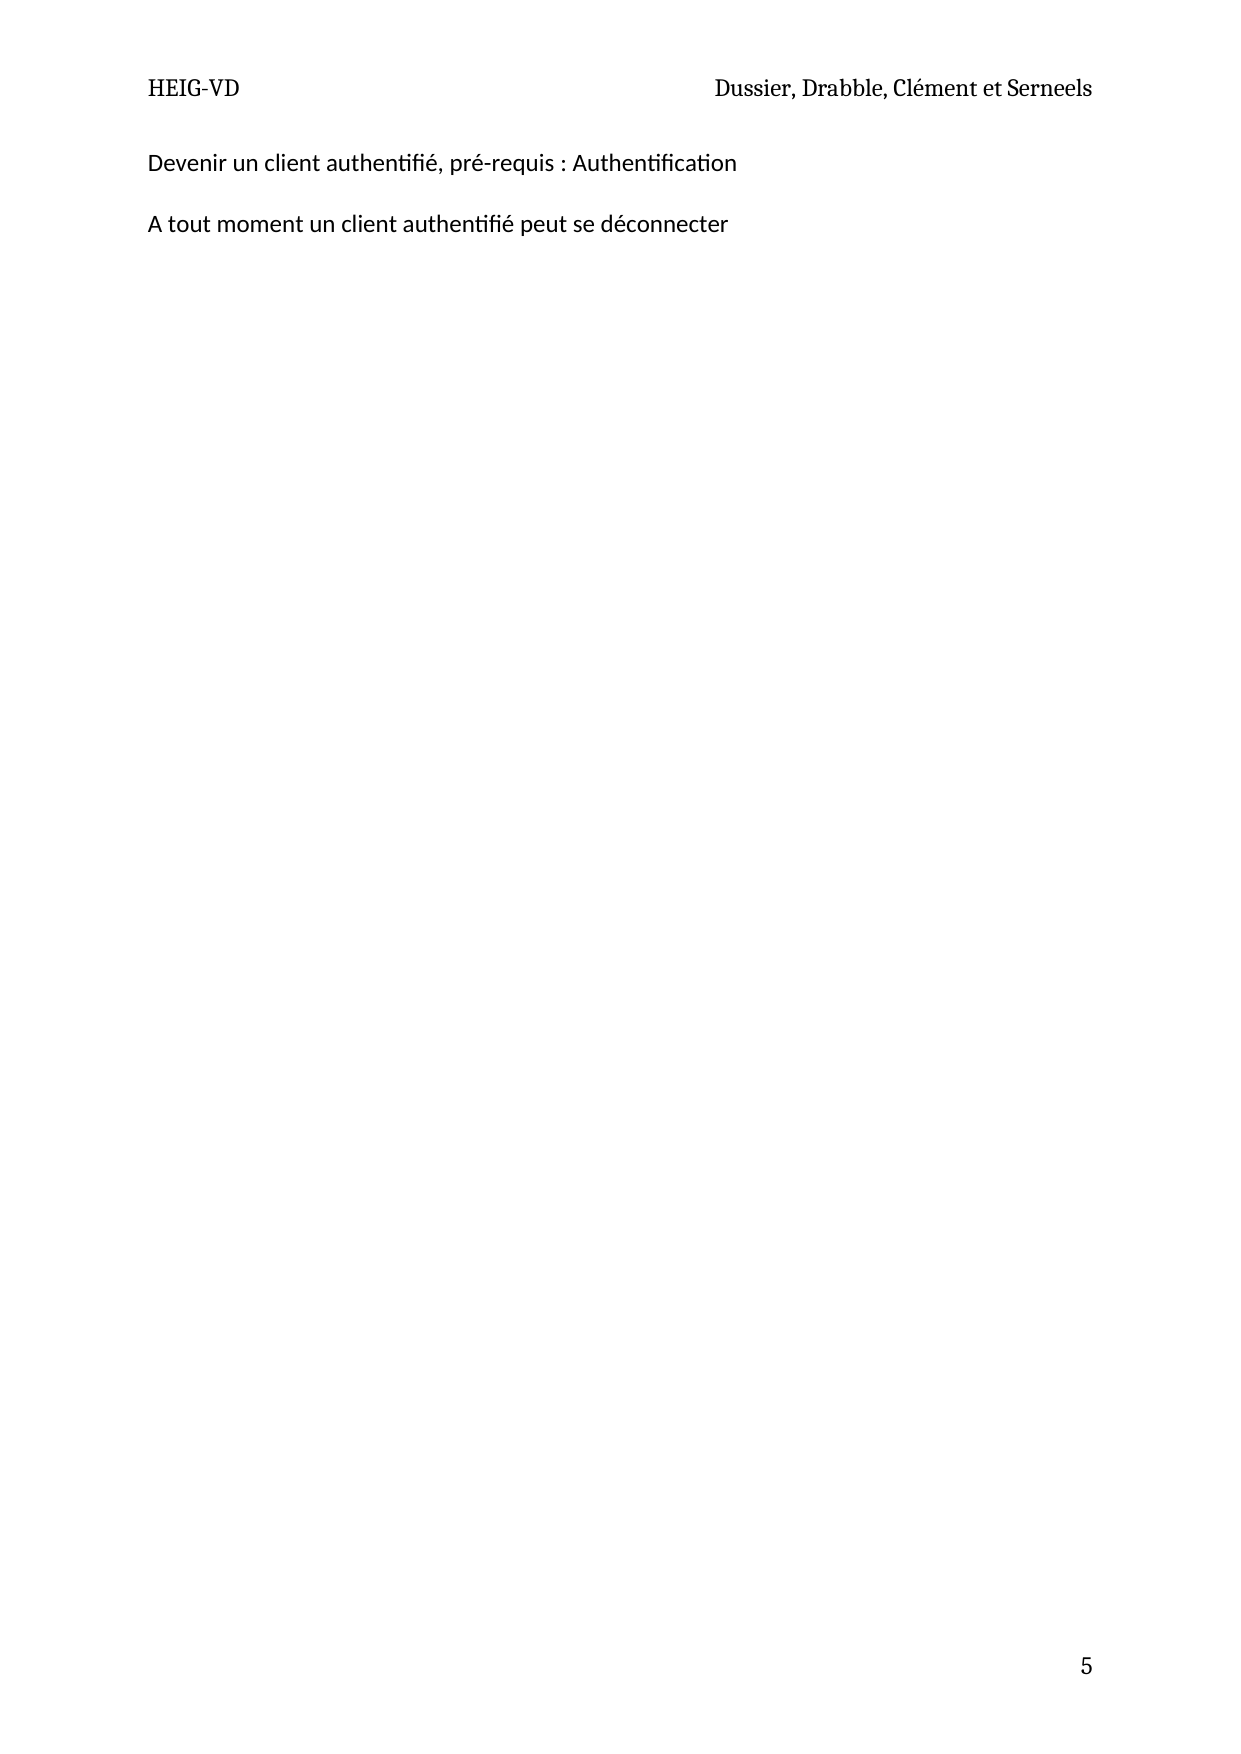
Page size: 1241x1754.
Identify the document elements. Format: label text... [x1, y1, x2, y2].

text A tout moment un client authentifié peut se déconnecter [148, 209, 1093, 239]
text Devenir un client authentifié, pré-requis : Authentification [148, 148, 1093, 178]
